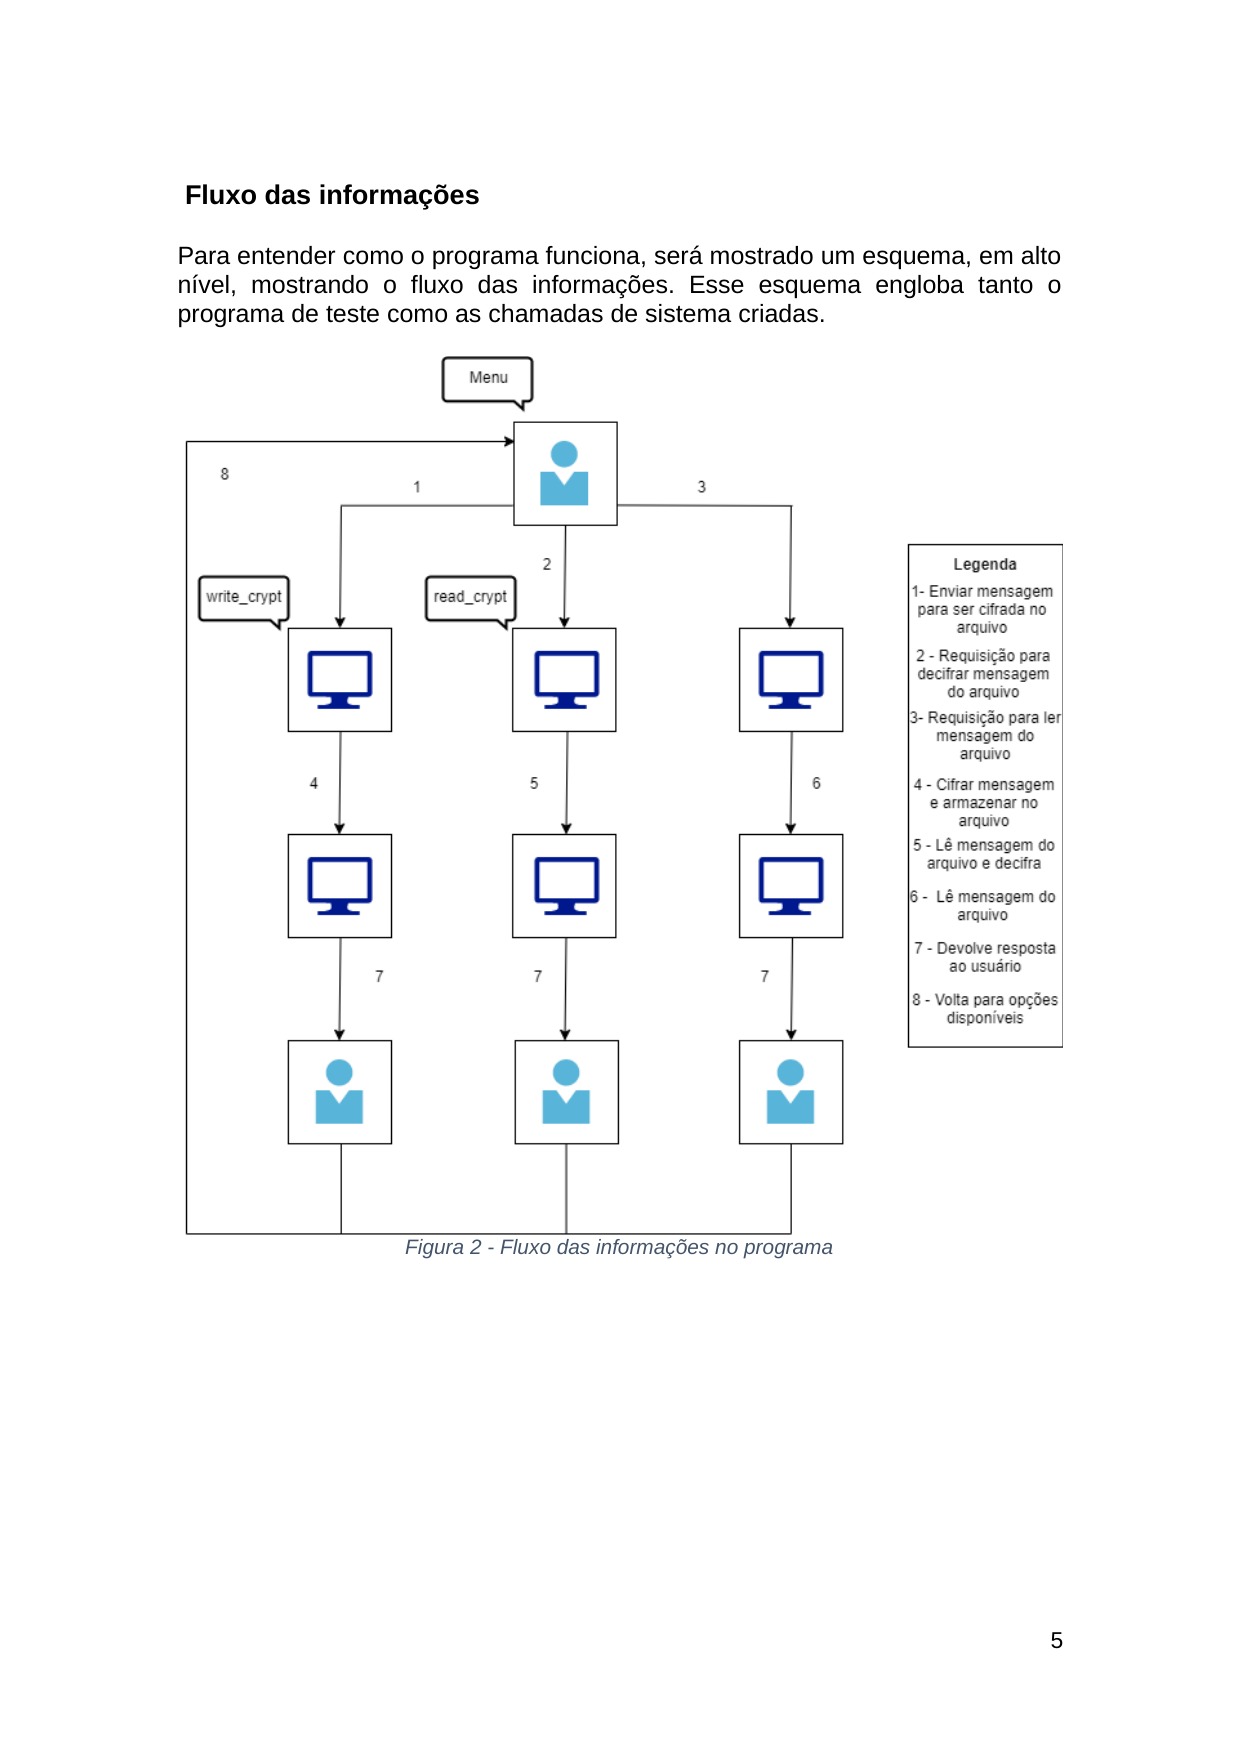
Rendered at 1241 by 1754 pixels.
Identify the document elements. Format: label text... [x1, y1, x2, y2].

text Figura 2 - Fluxo das informações no programa [177, 1236, 1063, 1259]
picture [177, 356, 1063, 1236]
text Fluxo das informações [177, 179, 1063, 210]
text Para entender como o programa funciona, será mostrado um esquema, em alto nível, mostrando o fluxo das informações. Esse esquema engloba tanto o programa de teste como as chamadas de sistema criadas. [177, 241, 1063, 328]
